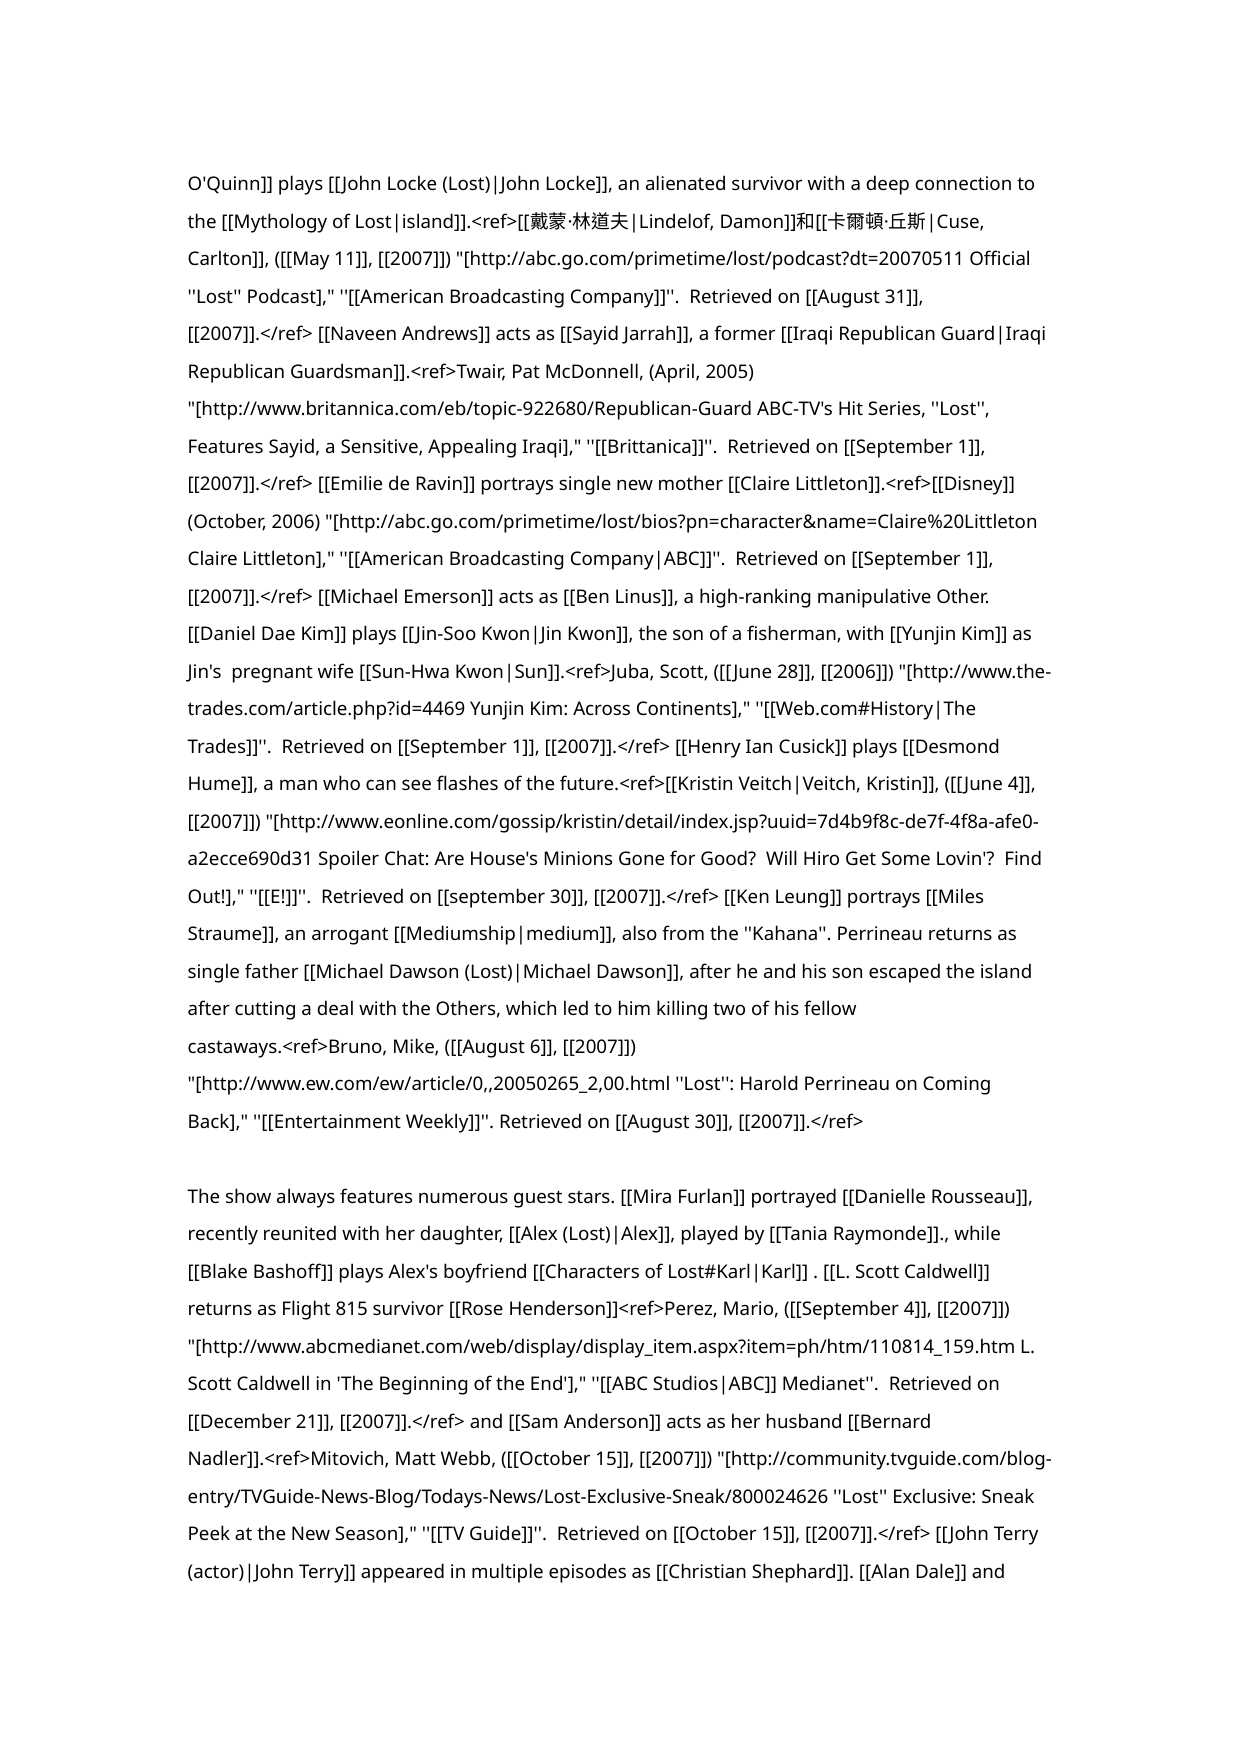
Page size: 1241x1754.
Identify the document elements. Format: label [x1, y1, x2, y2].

text [187, 1177, 1053, 1589]
text [187, 164, 1053, 1139]
